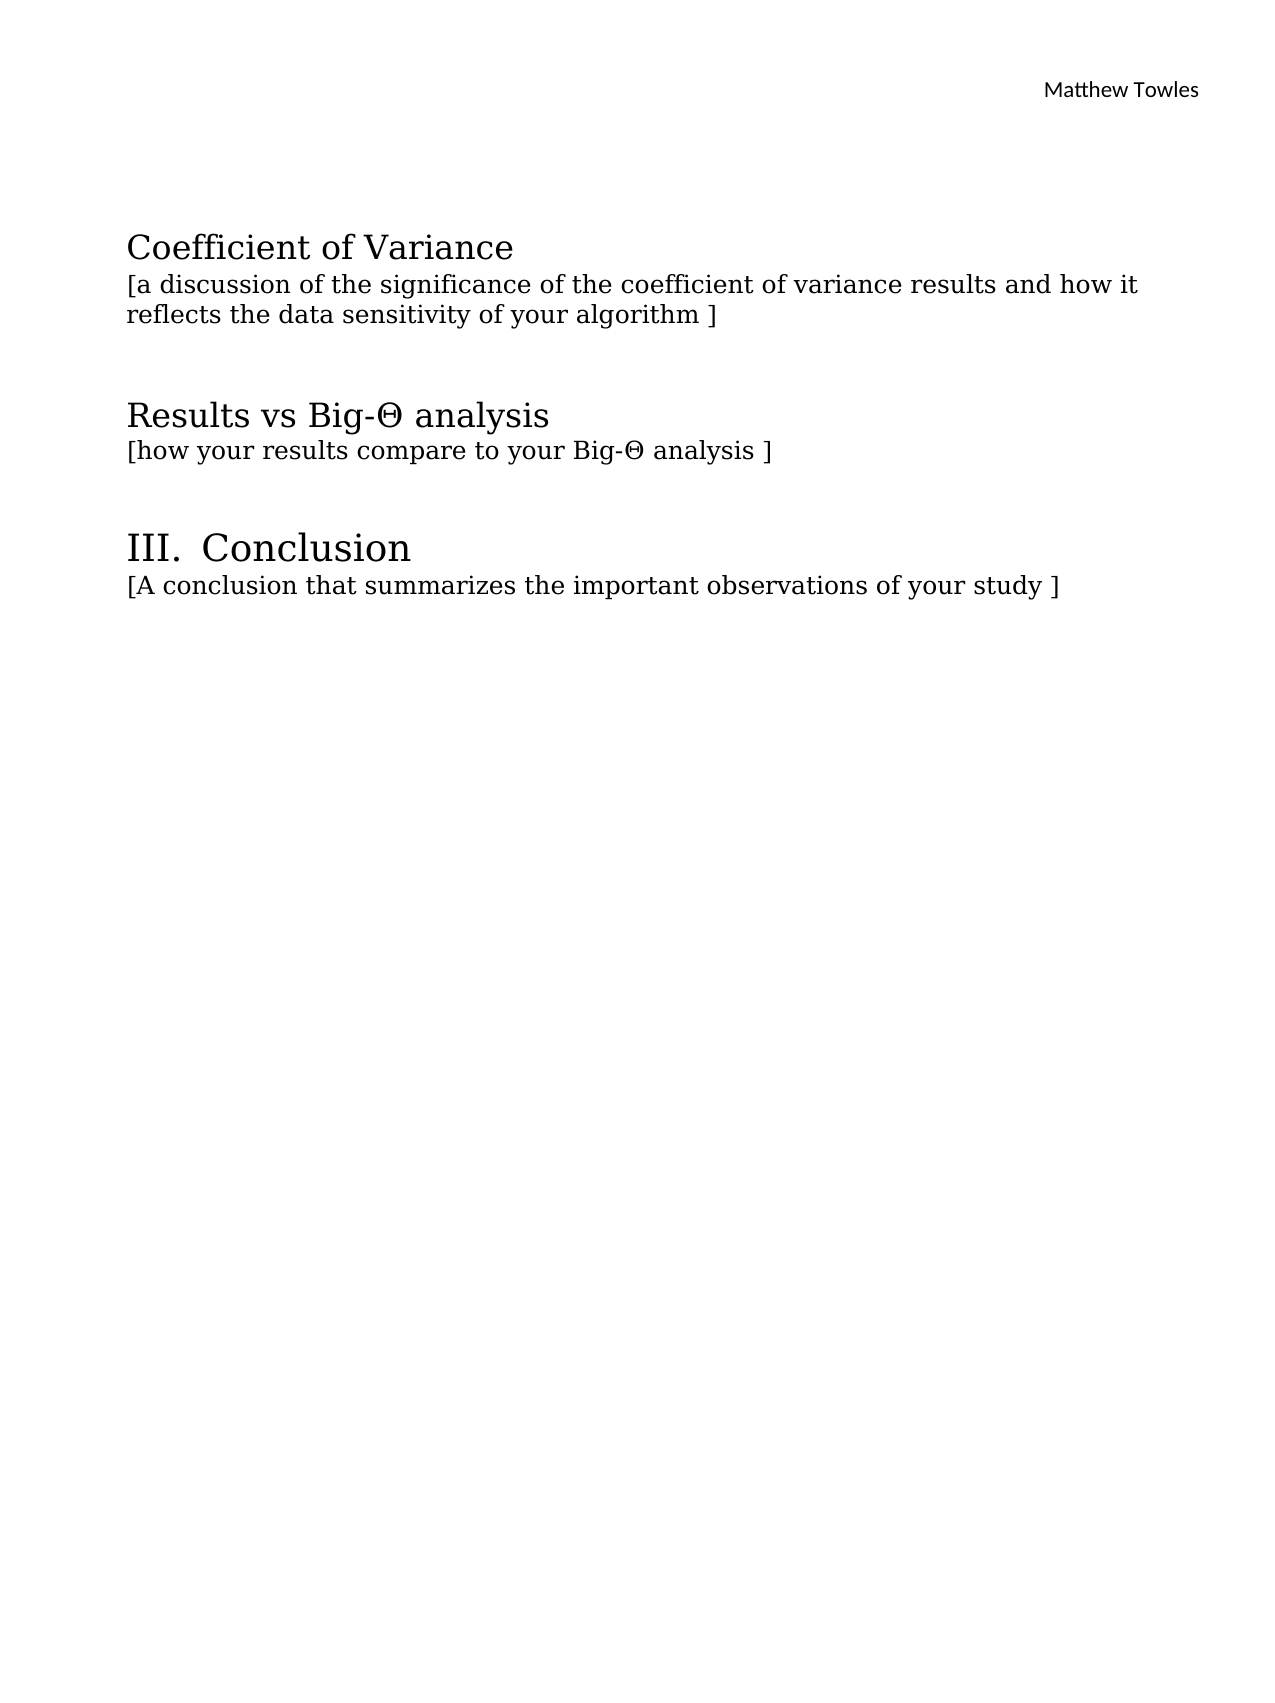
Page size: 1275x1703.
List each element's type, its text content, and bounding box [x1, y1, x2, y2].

text Results vs Big-Θ analysis [126, 395, 1199, 435]
list Conclusion [126, 525, 1199, 570]
text Coefficient of Variance [126, 226, 1199, 266]
text [A conclusion that summarizes the important observations of your study ] [126, 570, 1199, 600]
text [a discussion of the significance of the coefficient of variance results and how it reflects the data sensitivity of your algorithm ] [126, 269, 1199, 329]
text [how your results compare to your Big-Θ analysis ] [126, 435, 1199, 465]
